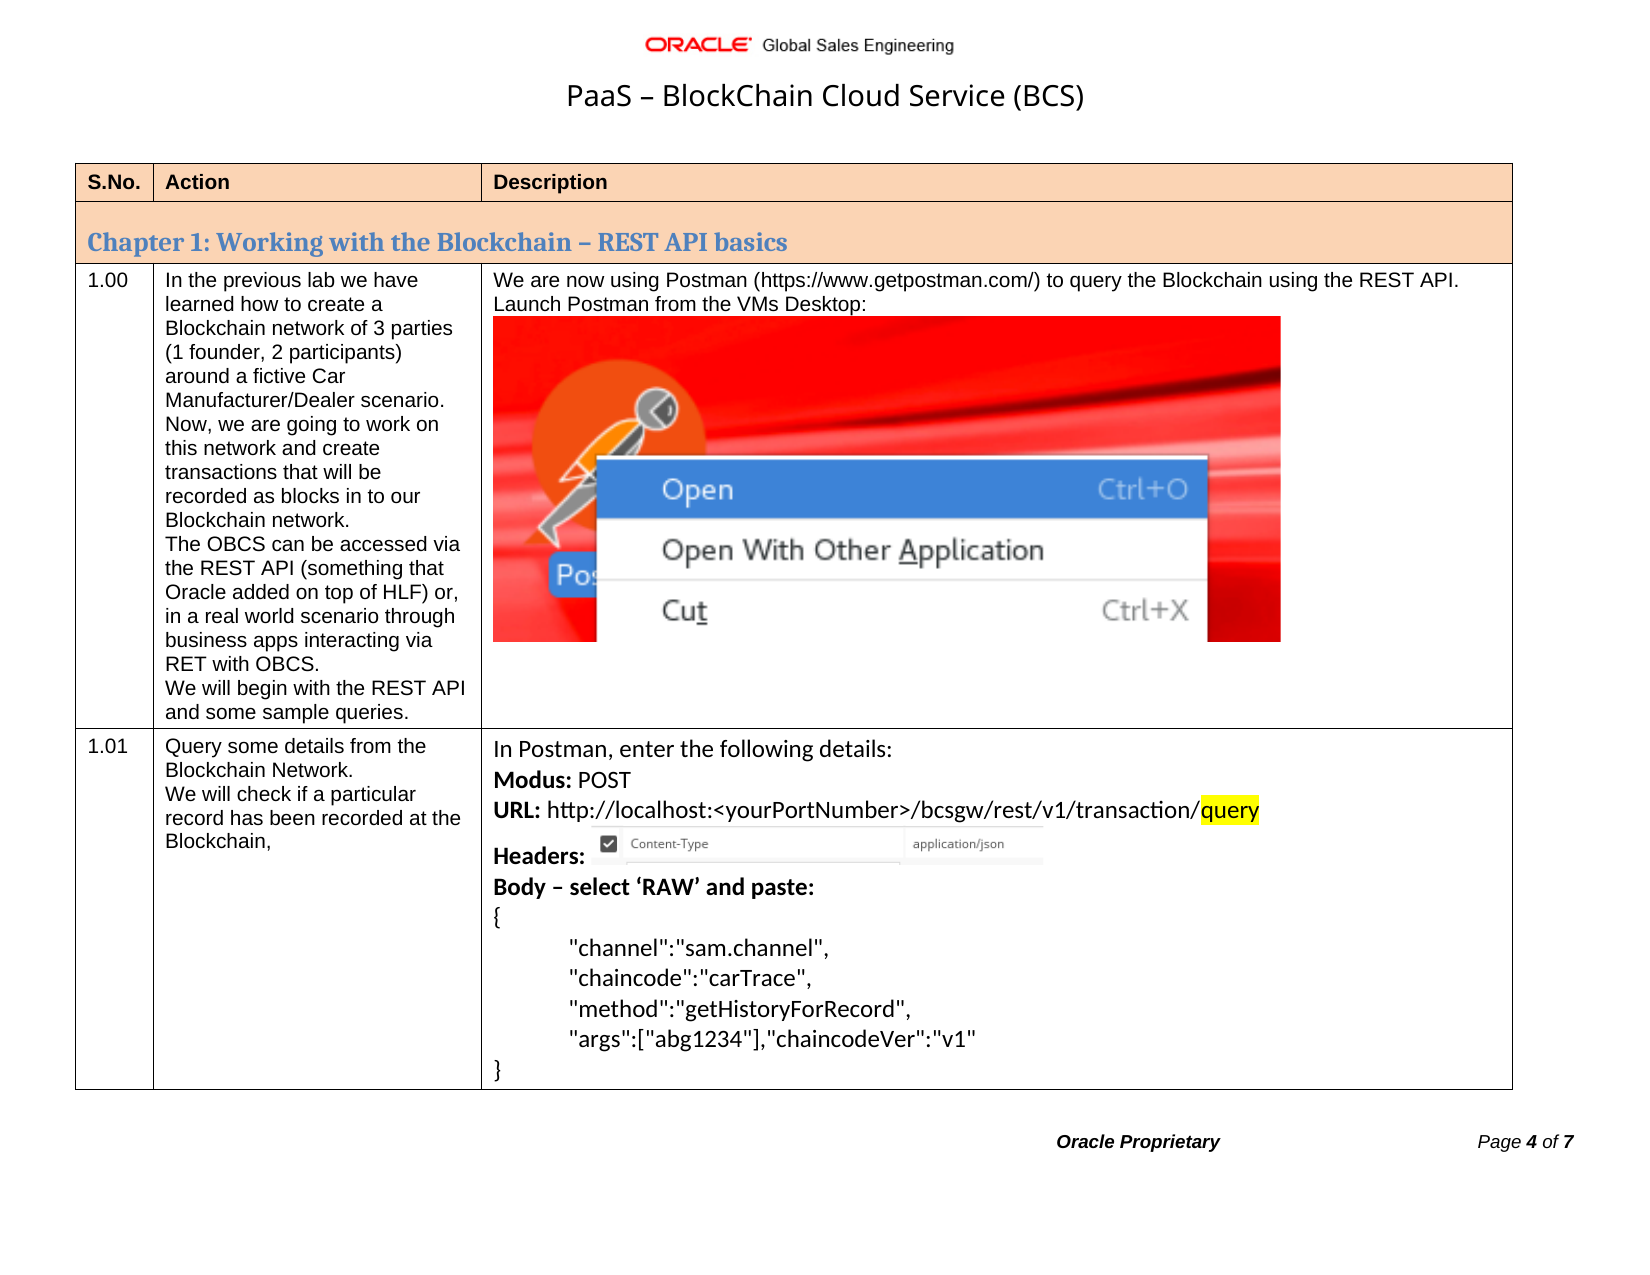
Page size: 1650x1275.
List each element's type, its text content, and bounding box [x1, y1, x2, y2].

table_cell In the previous lab we have learned how to create a Blockchain network of 3 parties (1 founder, 2 participants) around a fictive Car Manufacturer/Dealer scenario. Now, we are going to work on this network and create transactions that will be recorded as blocks in to our Blockchain network. The OBCS can be accessed via the REST API (something that Oracle added on top of HLF) or, in a real world scenario through business apps interacting via RET with OBCS. We will begin with the REST API and some sample queries. [154, 264, 481, 728]
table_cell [482, 729, 1512, 1089]
table_cell 1.00 [76, 264, 153, 728]
picture [591, 825, 1044, 865]
table_header Action [154, 164, 481, 201]
table_cell We are now using Postman (https://www.getpostman.com/) to query the Blockchain using the REST API. Launch Postman from the VMs Desktop: [482, 264, 1512, 728]
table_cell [154, 729, 481, 1089]
table_header Description [482, 164, 1512, 201]
table_cell Chapter 1: Working with the Blockchain – REST API basics [76, 202, 1512, 263]
picture [641, 31, 961, 67]
table_header S.No. [76, 164, 153, 201]
picture [493, 316, 1281, 642]
table_cell 1.01 [76, 729, 153, 1089]
